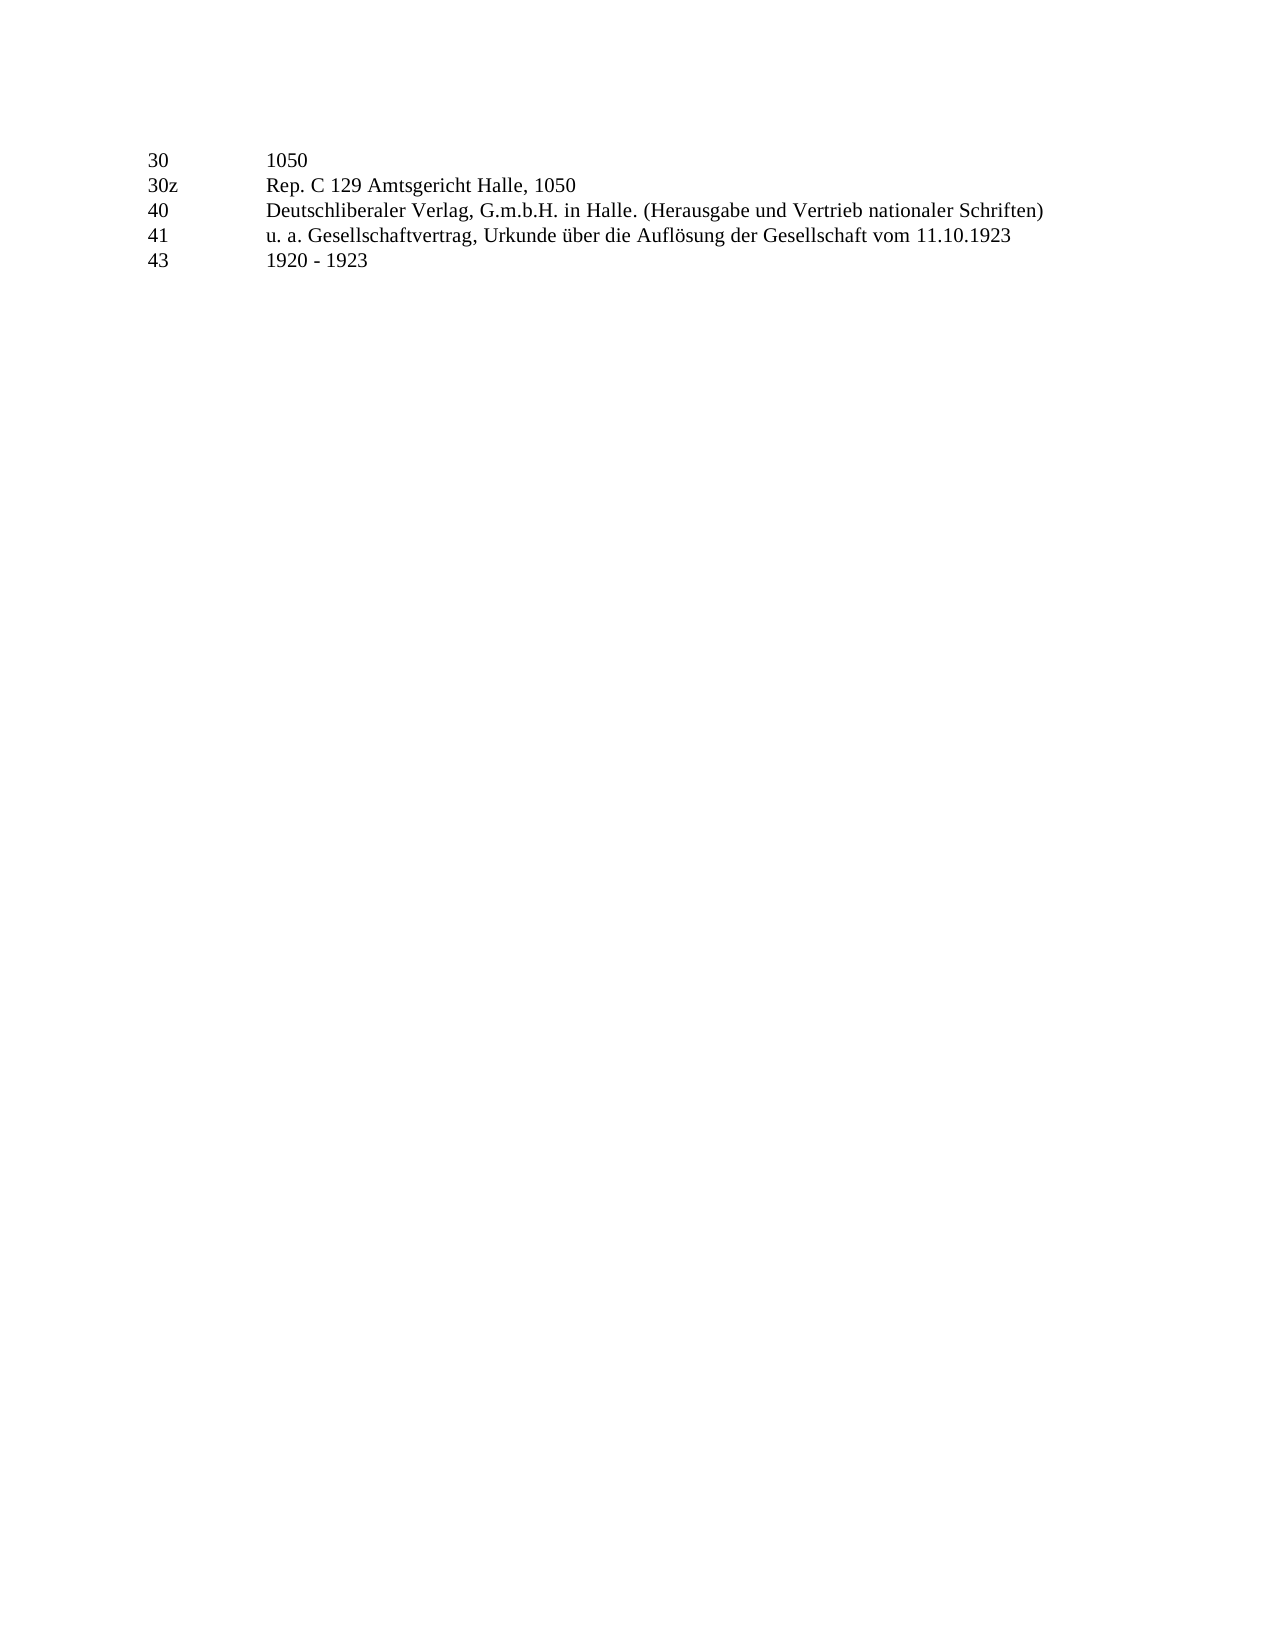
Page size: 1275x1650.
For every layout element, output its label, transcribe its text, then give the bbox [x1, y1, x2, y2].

text 30z Rep. C 129 Amtsgericht Halle, 1050 [148, 173, 1127, 198]
text 41 u. a. s[Gesellschaftvertrag]s, Urkunde über die Auflösung der Gesellschaft vom z[11.10.1923]z [148, 223, 1127, 248]
text 40 k[Deutschliberaler s[Verlag]s, G.m.b.H. in o[Halle]o]k. (s[Herausgabe und s[Vertrieb s[2{nationale}r 1{Schrift}]sen]s]s) [148, 198, 1127, 223]
text 43 1920 - 1923 [148, 248, 1127, 273]
text 30 1050 [148, 148, 1127, 173]
